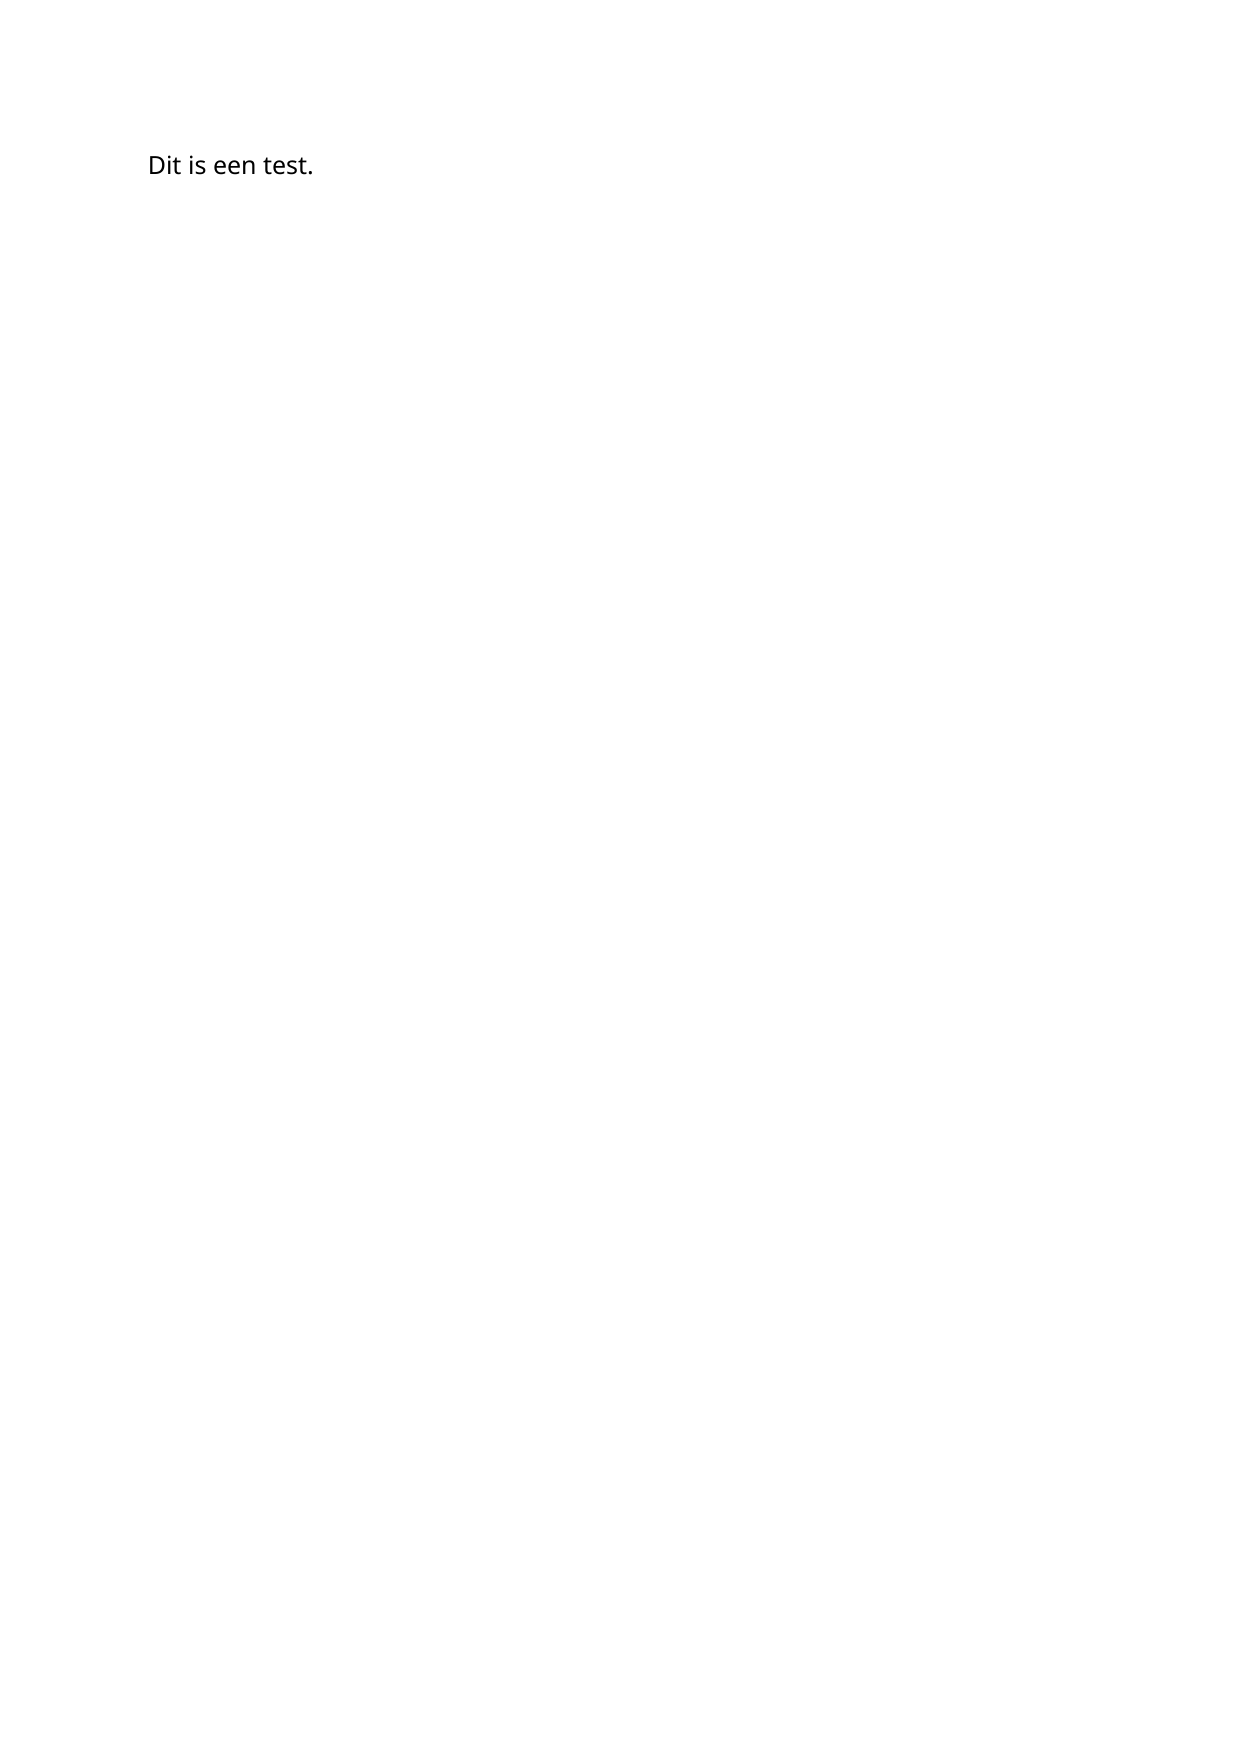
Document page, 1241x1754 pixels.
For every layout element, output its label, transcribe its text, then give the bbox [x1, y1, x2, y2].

text Dit is een test. [148, 148, 1093, 182]
